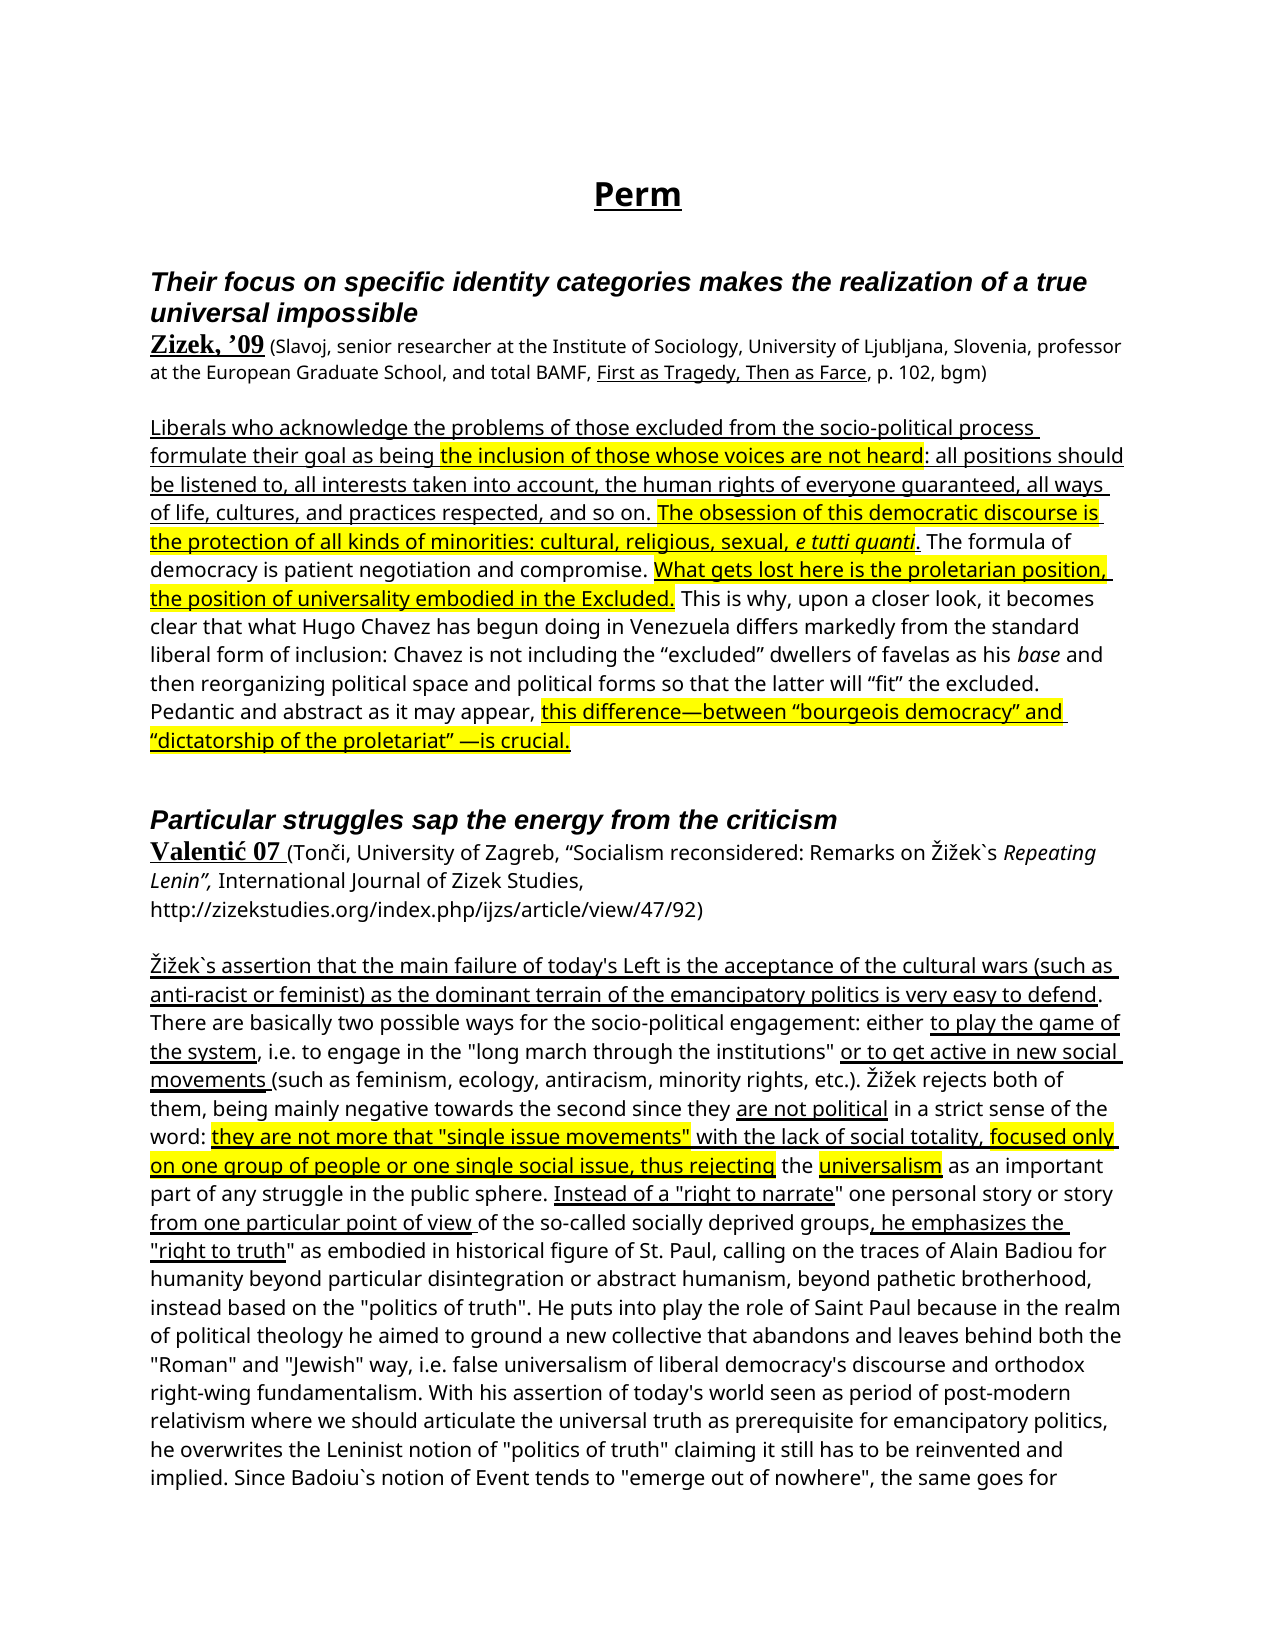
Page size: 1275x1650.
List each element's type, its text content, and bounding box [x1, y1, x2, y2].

text Their focus on specific identity categories makes the realization of a true universal impossible [150, 266, 1125, 328]
text Particular struggles sap the energy from the criticism [150, 804, 1125, 835]
text Liberals who acknowledge the problems of those excluded from the socio-political process formulate their goal as being the inclusion of those whose voices are not heard: all positions should be listened to, all interests taken into account, the human rights of everyone guaranteed, all ways of life, cultures, and practices respected, and so on. The obsession of this democratic discourse is the protection of all kinds of minorities: cultural, religious, sexual, e tutti quanti. The formula of democracy is patient negotiation and compromise. What gets lost here is the proletarian position, the position of universality embodied in the Excluded. This is why, upon a closer look, it becomes clear that what Hugo Chavez has begun doing in Venezuela differs markedly from the standard liberal form of inclusion: Chavez is not including the “excluded” dwellers of favelas as his base and then reorganizing political space and political forms so that the latter will “fit” the excluded. Pedantic and abstract as it may appear, this difference—between “bourgeois democracy” and “dictatorship of the proletariat” —is crucial. [150, 413, 1125, 754]
text Valentić 07 (Tonči, University of Zagreb, “Socialism reconsidered: Remarks on Žižek`s Repeating Lenin”, International Journal of Zizek Studies, http://zizekstudies.org/index.php/ijzs/article/view/47/92) [150, 835, 1125, 923]
text Zizek, ’09 (Slavoj, senior researcher at the Institute of Sociology, University of Ljubljana, Slovenia, professor at the European Graduate School, and total BAMF, First as Tragedy, Then as Farce, p. 102, bgm) [150, 328, 1125, 385]
text Perm [150, 171, 1125, 216]
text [150, 952, 1125, 1492]
